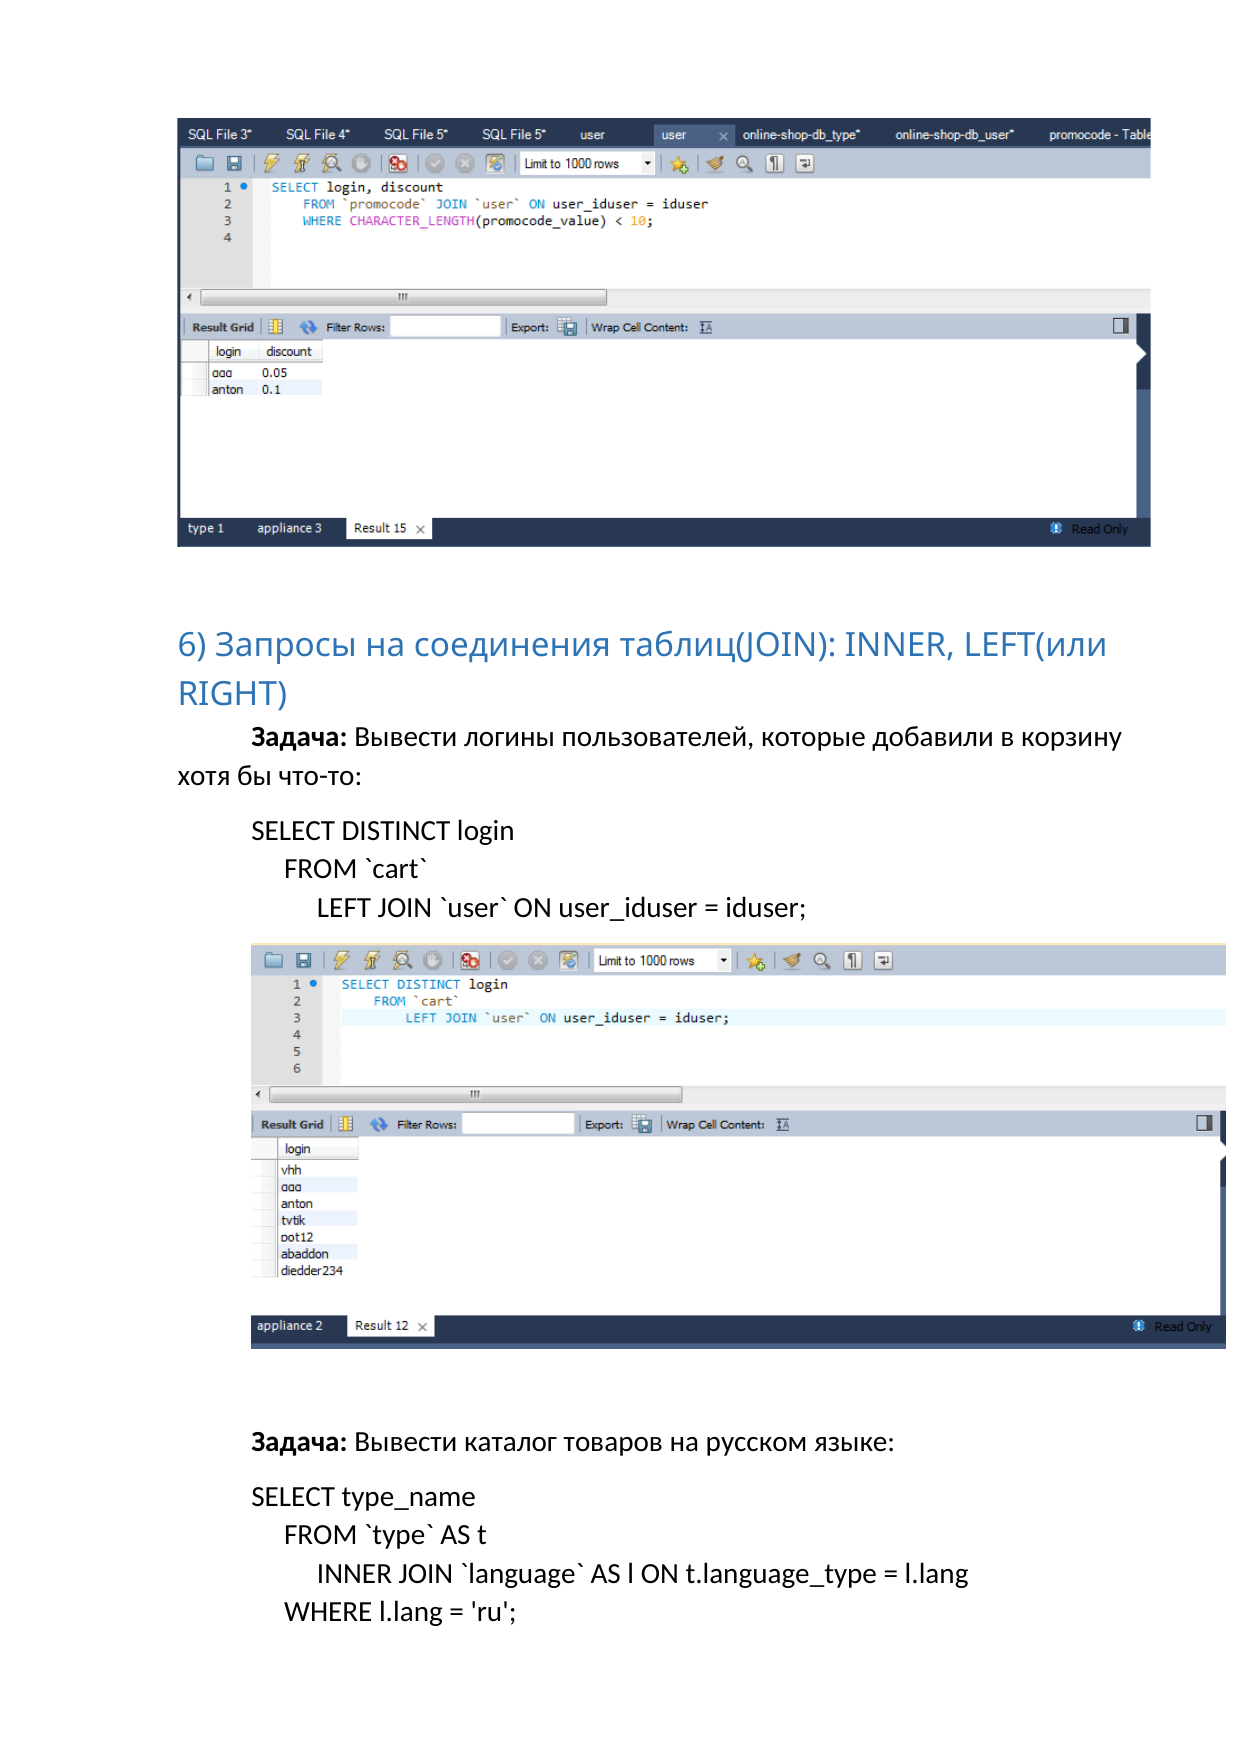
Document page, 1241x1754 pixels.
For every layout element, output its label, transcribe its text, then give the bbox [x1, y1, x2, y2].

text SELECT DISTINCT login FROM `cart` LEFT JOIN `user` ON user_iduser = iduser; [251, 812, 1152, 924]
text Задача: Вывести логины пользователей, которые добавили в корзину хотя бы что-то: [177, 718, 1152, 792]
text SELECT type_name FROM `type` AS t INNER JOIN `language` AS l ON t.language_type = l.lang WHERE l.lang = 'ru'; [251, 1478, 1152, 1629]
text Задача: Вывести каталог товаров на русском языке: [177, 1423, 1152, 1458]
subtitle 6) Запросы на соединения таблиц(JOIN): INNER, LEFT(или RIGHT) [177, 620, 1152, 715]
picture [177, 118, 1151, 547]
picture [251, 943, 1226, 1349]
